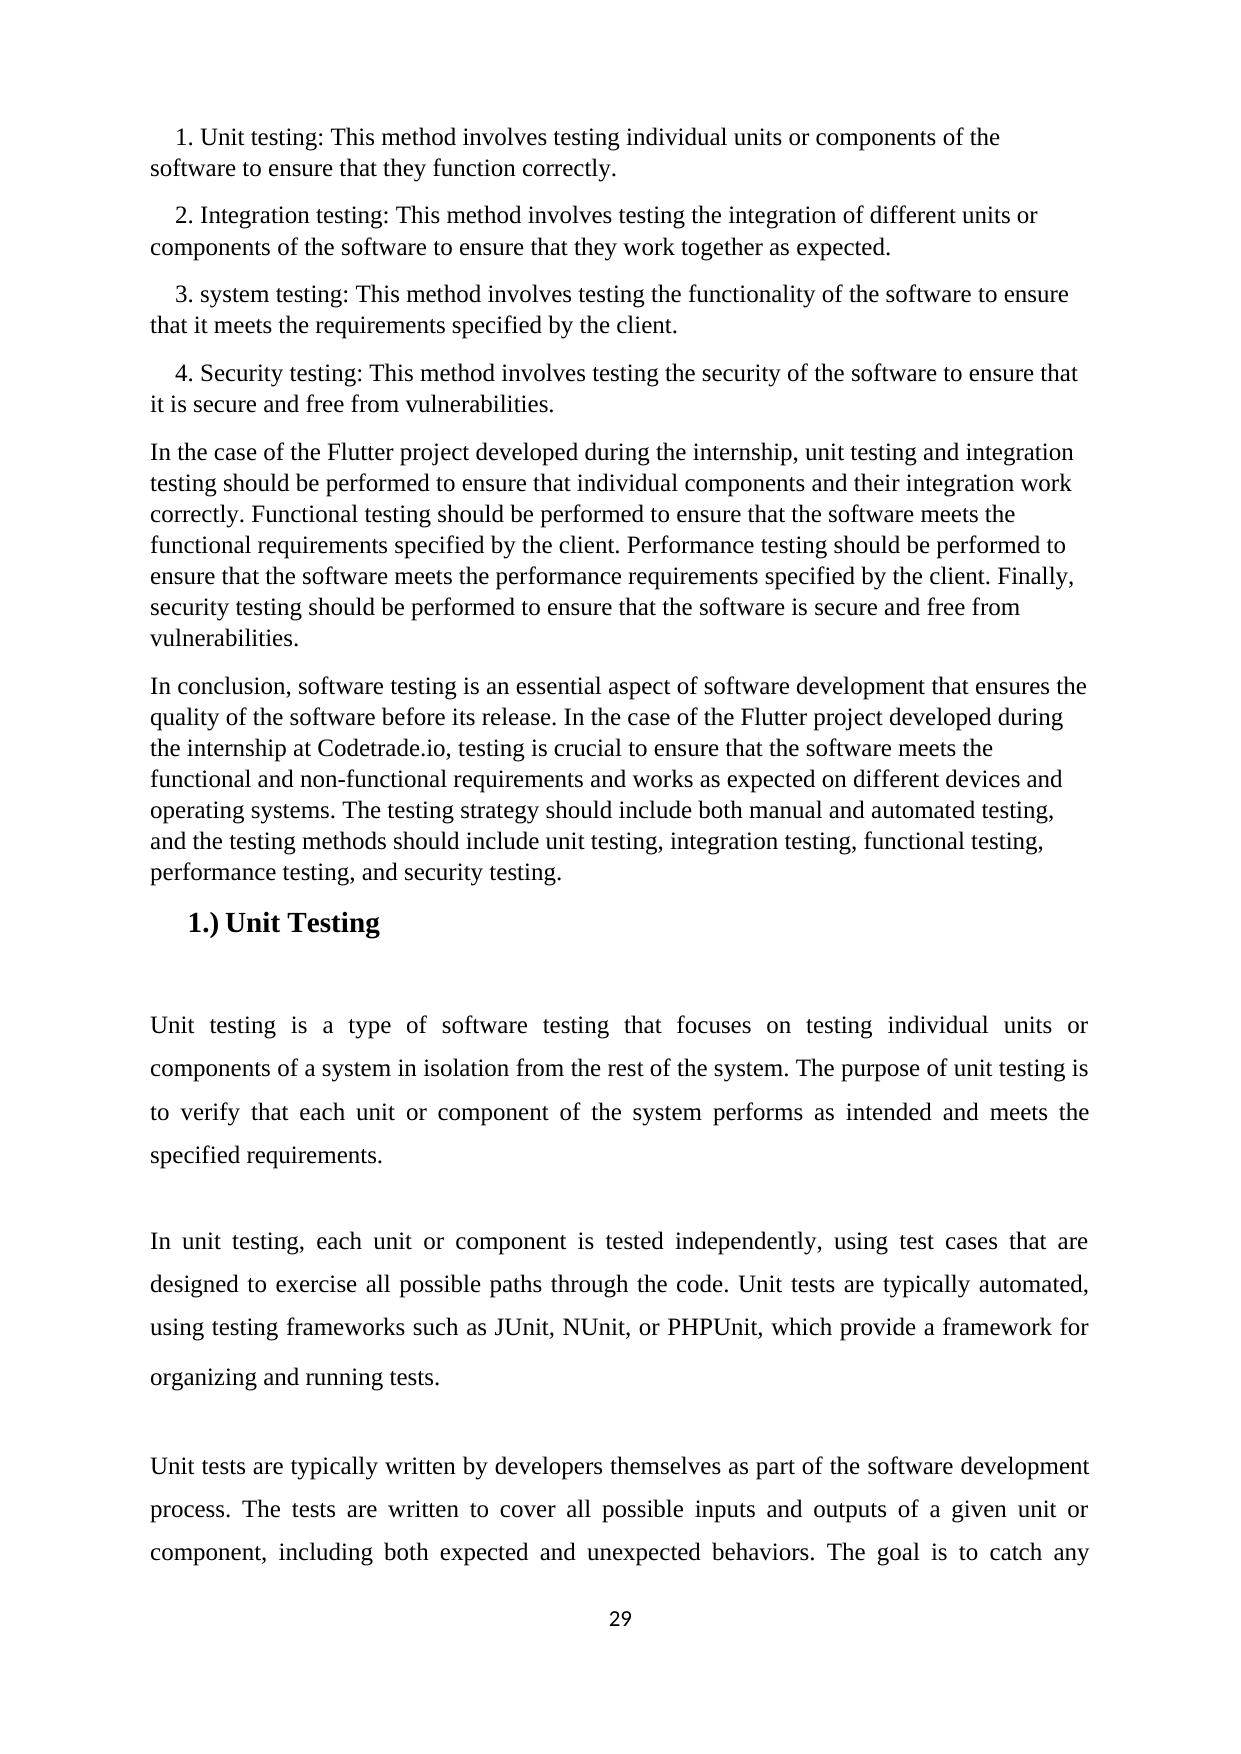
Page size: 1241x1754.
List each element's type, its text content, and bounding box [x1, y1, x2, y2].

text In unit testing, each unit or component is tested independently, using test cases that are designed to exercise all possible paths through the code. Unit tests are typically automated, using testing frameworks such as JUnit, NUnit, or PHPUnit, which provide a framework for organizing and running tests. [150, 1226, 1090, 1391]
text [150, 1451, 1090, 1566]
text In the case of the Flutter project developed during the internship, unit testing and integration testing should be performed to ensure that individual components and their integration work correctly. Functional testing should be performed to ensure that the software meets the functional requirements specified by the client. Performance testing should be performed to ensure that the software meets the performance requirements specified by the client. Finally, security testing should be performed to ensure that the software is secure and free from vulnerabilities. [150, 437, 1090, 652]
text 2. Integration testing: This method involves testing the integration of different units or components of the software to ensure that they work together as expected. [150, 201, 1090, 260]
text 4. Security testing: This method involves testing the security of the software to ensure that it is secure and free from vulnerabilities. [150, 358, 1090, 418]
text Unit testing is a type of software testing that focuses on testing individual units or components of a system in isolation from the rest of the system. The purpose of unit testing is to verify that each unit or component of the system performs as intended and meets the specified requirements. [150, 1010, 1090, 1168]
text In conclusion, software testing is an essential aspect of software development that ensures the quality of the software before its release. In the case of the Flutter project developed during the internship at Codetrade.io, testing is crucial to ensure that the software meets the functional and non-functional requirements and works as expected on different devices and operating systems. The testing strategy should include both manual and automated testing, and the testing methods should include unit testing, integration testing, functional testing, performance testing, and security testing. [150, 671, 1090, 886]
text 3. system testing: This method involves testing the functionality of the software to ensure that it meets the requirements specified by the client. [150, 279, 1090, 339]
list Unit Testing [187, 905, 1090, 938]
text 1. Unit testing: This method involves testing individual units or components of the software to ensure that they function correctly. [150, 122, 1090, 182]
